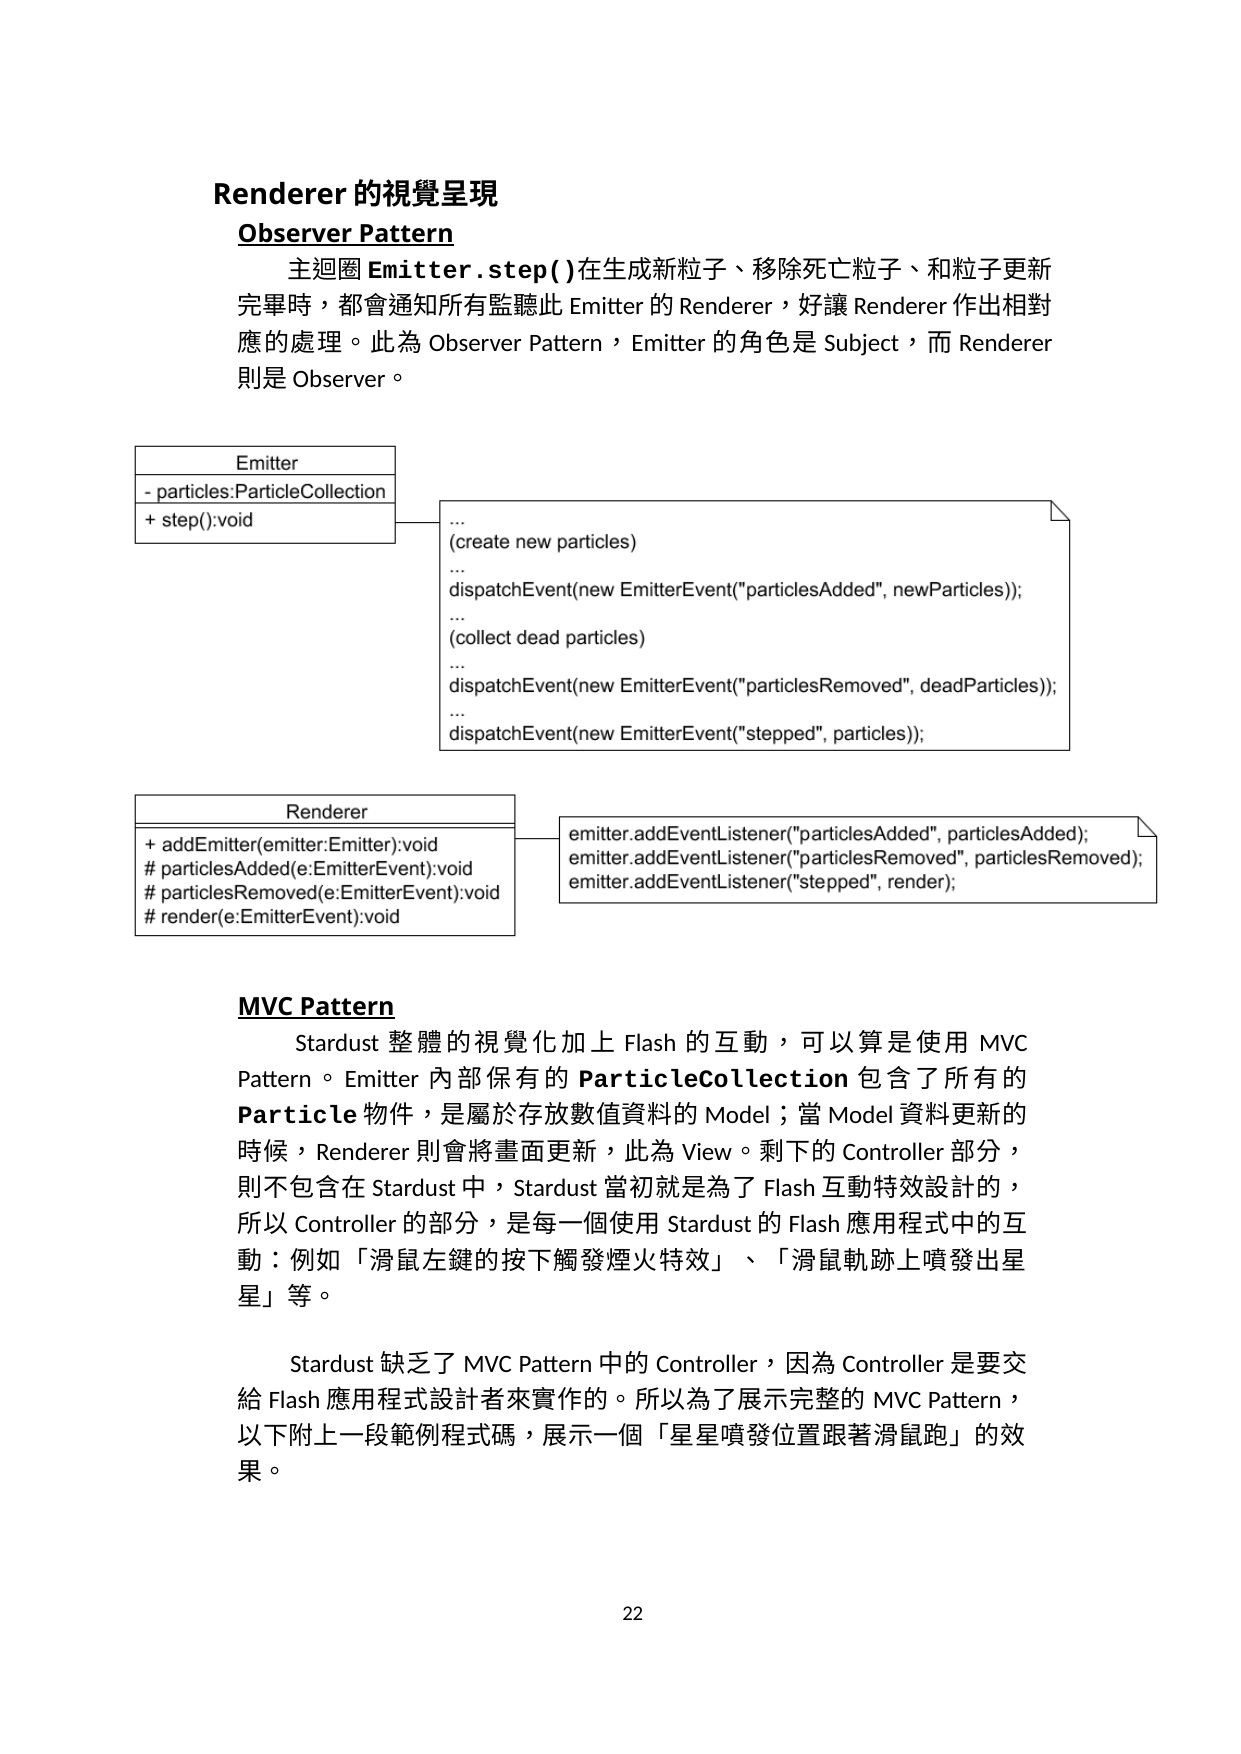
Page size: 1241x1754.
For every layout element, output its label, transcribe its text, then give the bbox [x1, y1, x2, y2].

text 主迴圈Emitter.step()在生成新粒子、移除死亡粒子、和粒子更新完畢時，都會通知所有監聽此Emitter的Renderer，好讓Renderer作出相對應的處理。此為Observer Pattern，Emitter的角色是Subject，而Renderer則是Observer。 [237, 249, 1053, 394]
subtitle MVC Pattern [237, 988, 1003, 1022]
text Stardust缺乏了MVC Pattern中的Controller，因為Controller是要交給Flash應用程式設計者來實作的。所以為了展示完整的MVC Pattern，以下附上一段範例程式碼，展示一個「星星噴發位置跟著滑鼠跑」的效果。 [237, 1343, 1028, 1488]
subtitle Renderer的視覺呈現 [212, 171, 1028, 213]
text Stardust整體的視覺化加上Flash的互動，可以算是使用MVC Pattern。Emitter內部保有的ParticleCollection包含了所有的Particle物件，是屬於存放數值資料的Model；當Model資料更新的時候，Renderer則會將畫面更新，此為View。剩下的Controller部分，則不包含在Stardust中，Stardust當初就是為了Flash互動特效設計的，所以Controller的部分，是每一個使用Stardust的Flash應用程式中的互動：例如「滑鼠左鍵的按下觸發煙火特效」、「滑鼠軌跡上噴發出星星」等。 [237, 1022, 1028, 1313]
subtitle Observer Pattern [237, 215, 1003, 249]
picture [113, 425, 1179, 958]
